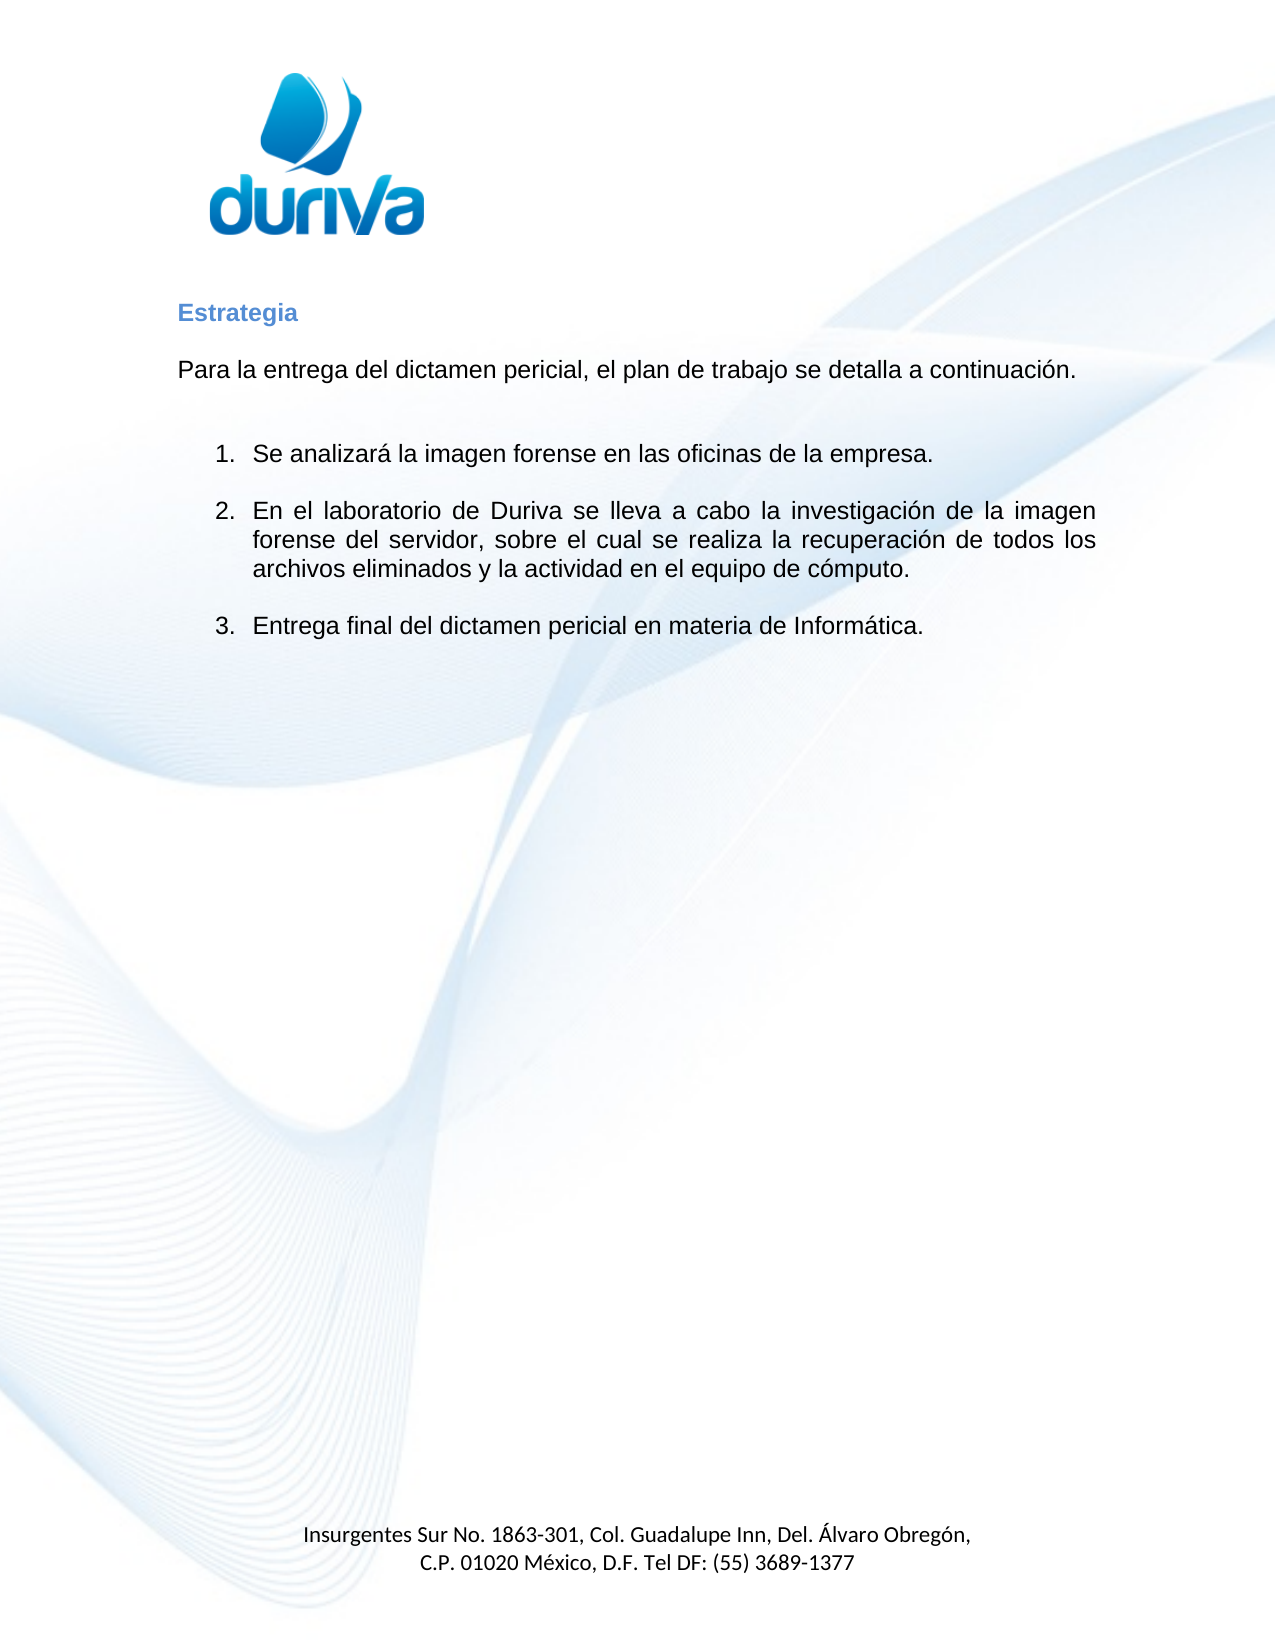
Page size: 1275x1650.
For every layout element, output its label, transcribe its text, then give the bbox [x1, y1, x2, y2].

list Se analizará la imagen forense en las oficinas de la empresa. [215, 439, 1098, 468]
picture [0, 26, 1275, 1650]
list En el laboratorio de Duriva se lleva a cabo la investigación de la imagen forense del servidor, sobre el cual se realiza la recuperación de todos los archivos eliminados y la actividad en el equipo de cómputo. [215, 496, 1098, 583]
list Entrega final del dictamen pericial en materia de Informática. [215, 611, 1098, 640]
text Estrategia Para la entrega del dictamen pericial, el plan de trabajo se detalla a continuación. [177, 297, 1098, 384]
